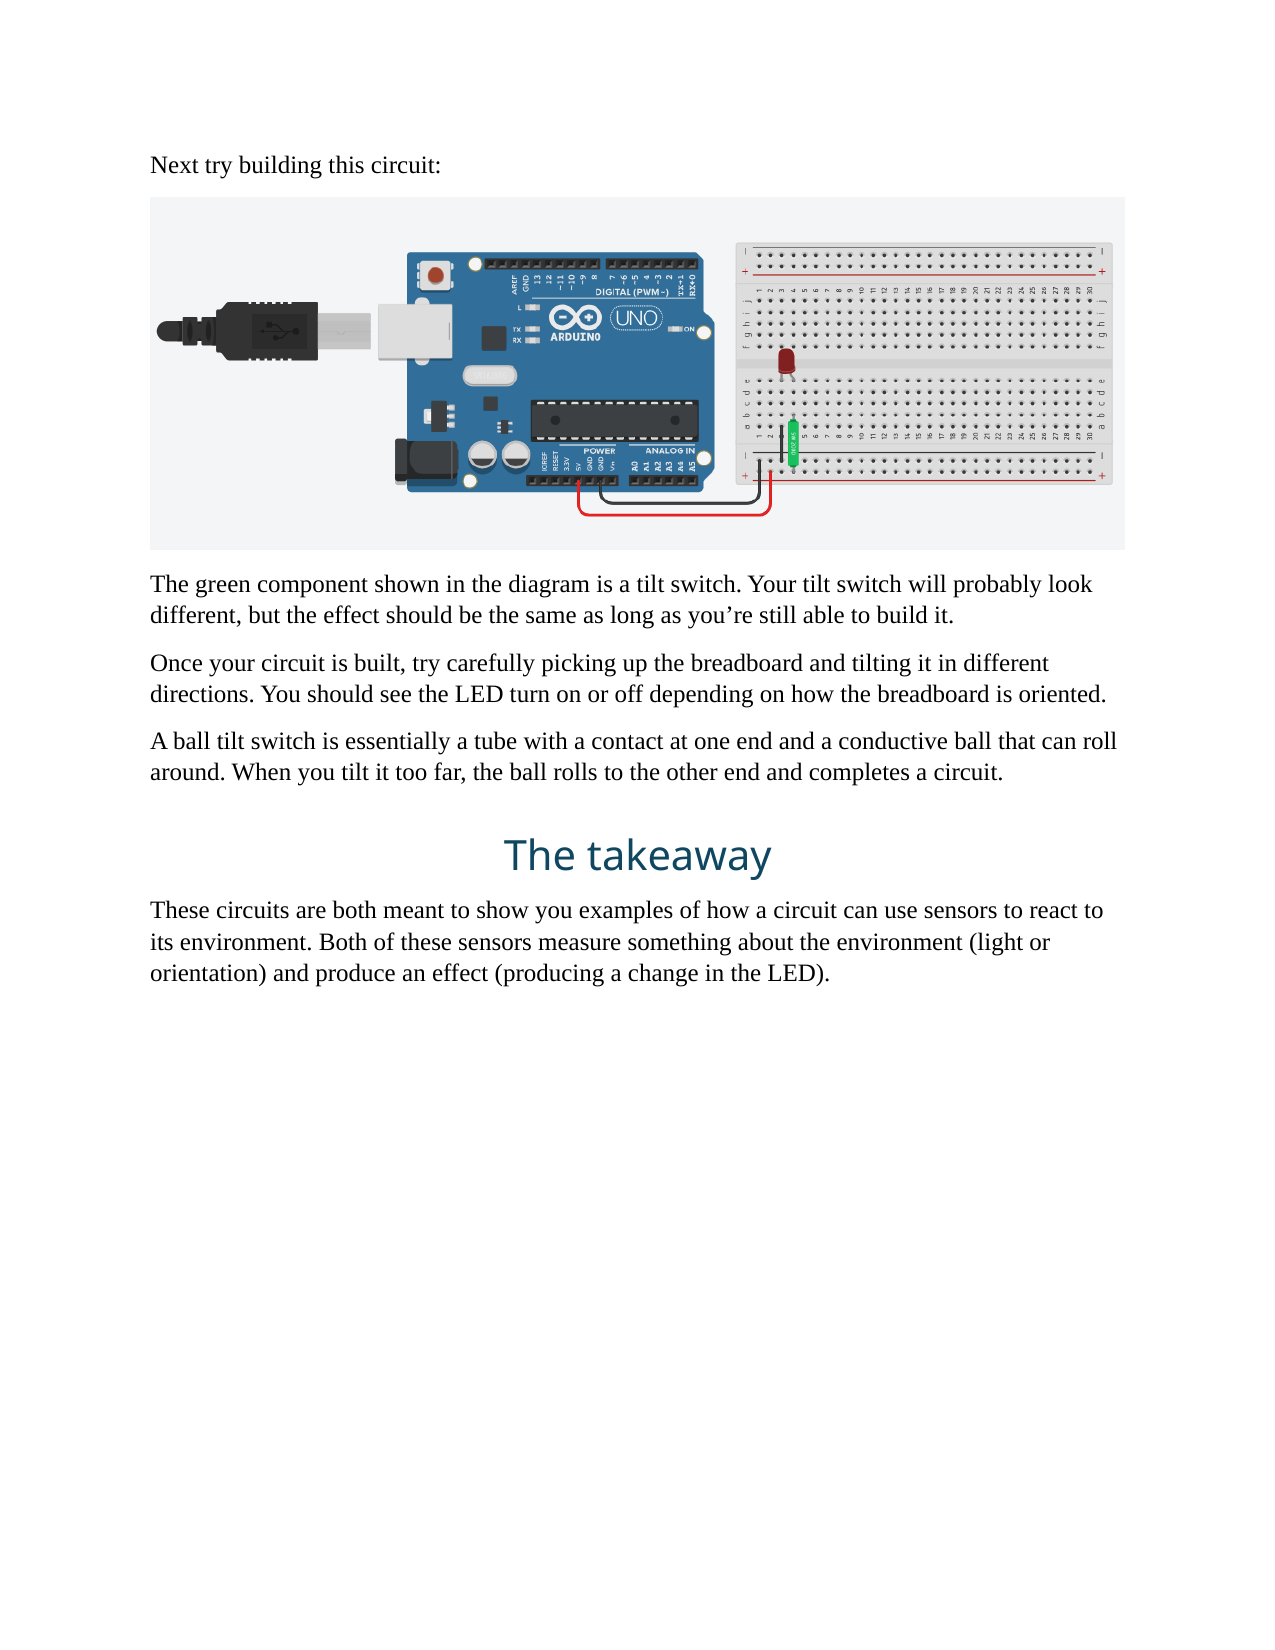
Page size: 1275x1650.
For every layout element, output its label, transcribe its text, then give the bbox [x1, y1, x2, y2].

subtitle The takeaway [150, 826, 1125, 883]
text Once your circuit is built, try carefully picking up the breadboard and tilting it in different directions. You should see the LED turn on or off depending on how the breadboard is oriented. [150, 648, 1125, 707]
text Next try building this circuit: [150, 150, 1125, 179]
text The green component shown in the diagram is a tilt switch. Your tilt switch will probably look different, but the effect should be the same as long as you’re still able to build it. [150, 569, 1125, 629]
picture [150, 197, 1125, 550]
text These circuits are both meant to show you examples of how a circuit can use sensors to react to its environment. Both of these sensors measure something about the environment (light or orientation) and produce an effect (producing a change in the LED). [150, 896, 1125, 986]
text A ball tilt switch is essentially a tube with a contact at one end and a conductive ball that can roll around. When you tilt it too far, the ball rolls to the other end and completes a circuit. [150, 726, 1125, 786]
